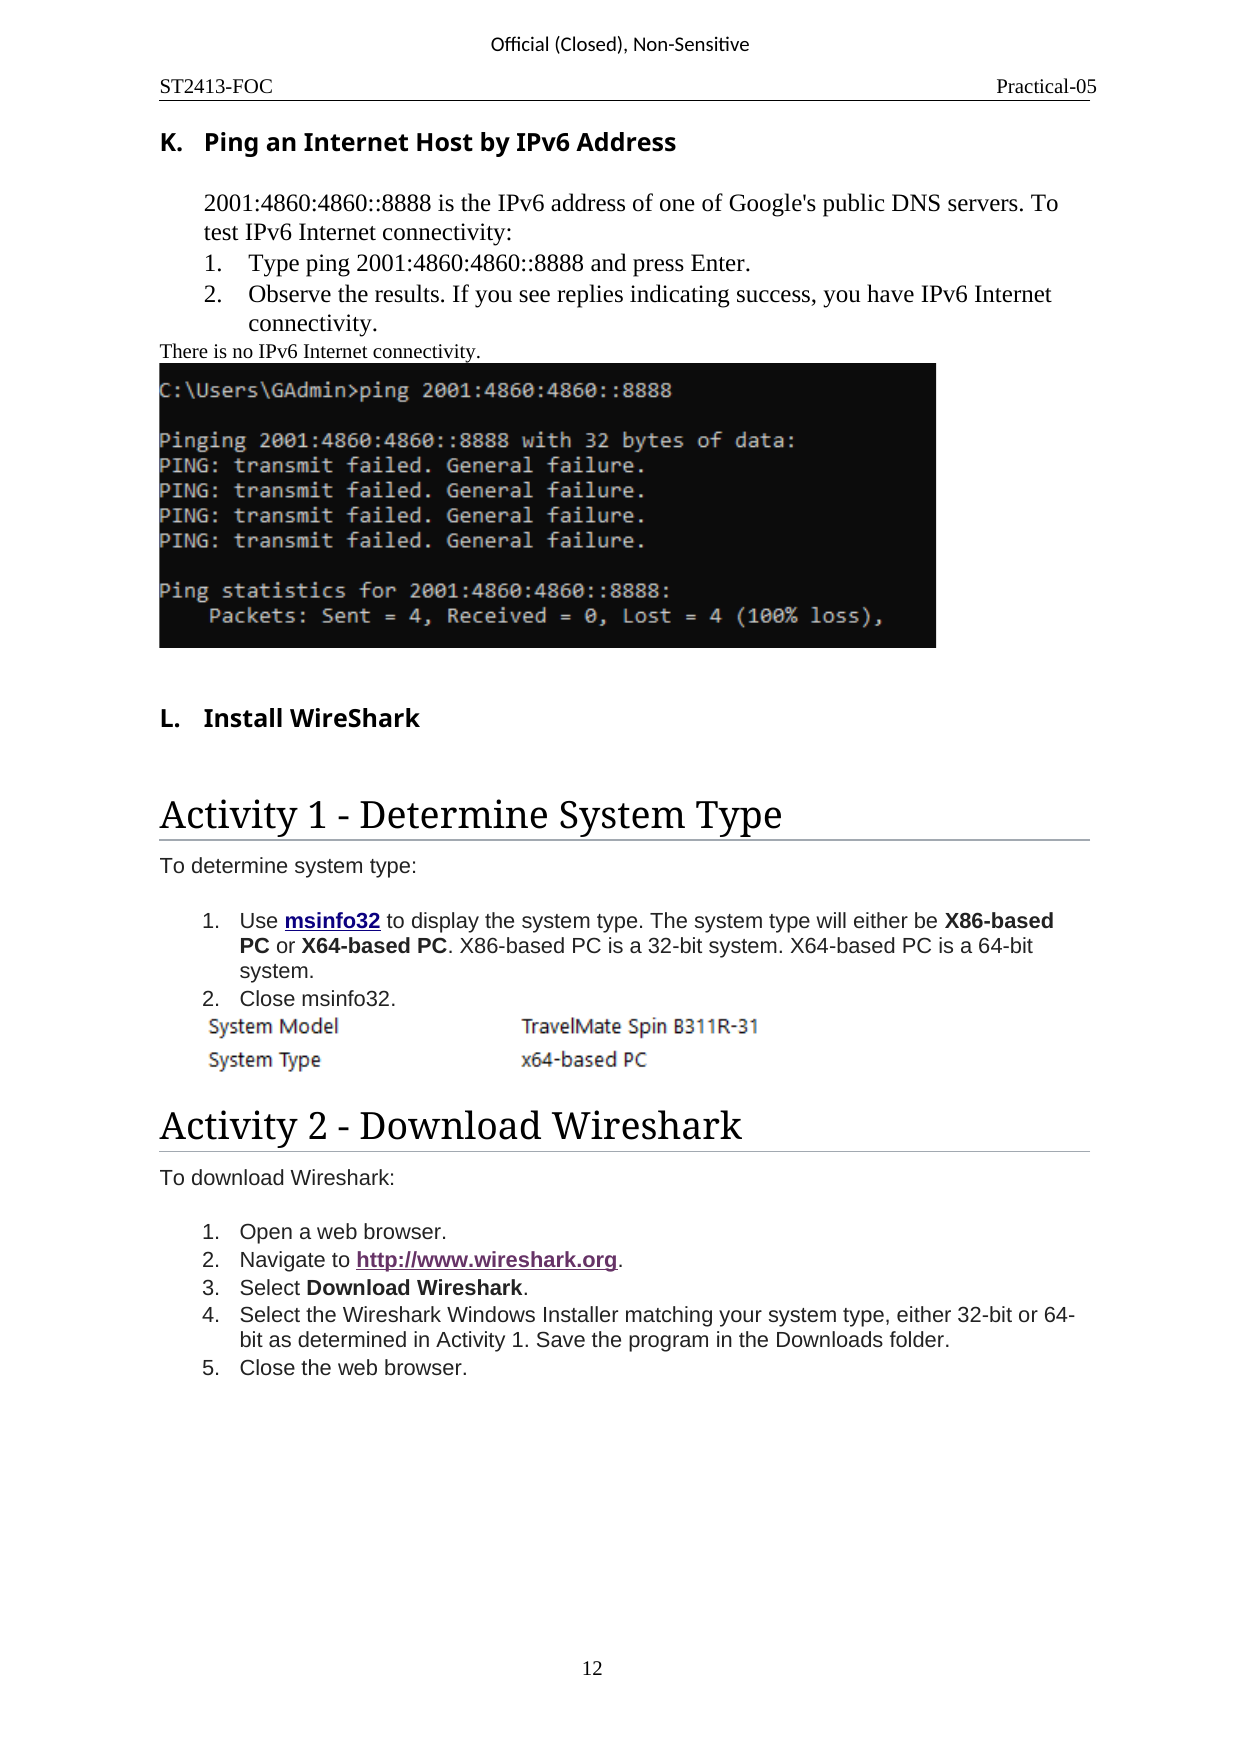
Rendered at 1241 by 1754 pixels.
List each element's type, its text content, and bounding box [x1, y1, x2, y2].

picture [201, 1013, 788, 1075]
list Select Download Wireshark. [202, 1274, 1090, 1300]
list Type ping 2001:4860:4860::8888 and press Enter. [204, 248, 1090, 277]
subtitle Activity 1 - Determine System Type [159, 788, 1090, 839]
list Open a web browser. [202, 1219, 1090, 1244]
list Observe the results. If you see replies indicating success, you have IPv6 Internet connectivity. [204, 279, 1090, 337]
list Close msinfo32. [202, 986, 1090, 1011]
text To download Wireshark: [159, 1165, 1090, 1190]
text 2001:4860:4860::8888 is the IPv6 address of one of Google's public DNS servers. To test IPv6 Internet connectivity: [204, 188, 1090, 246]
list Close the web browser. [202, 1355, 1090, 1380]
text There is no IPv6 Internet connectivity. [159, 339, 1093, 363]
picture [159, 363, 937, 648]
list Use msinfo32 to display the system type. The system type will either be X86-based PC or X64-based PC. X86-based PC is a 32-bit system. X64-based PC is a 64-bit system. [202, 908, 1090, 983]
subtitle Activity 2 - Download Wireshark [159, 1099, 1090, 1151]
text K. Ping an Internet Host by IPv6 Address [159, 125, 1090, 159]
text L. Install WireShark [159, 701, 1090, 734]
list Select the Wireshark Windows Installer matching your system type, either 32-bit or 64-bit as determined in Activity 1. Save the program in the Downloads folder. [202, 1302, 1090, 1353]
text To determine system type: [159, 853, 1090, 879]
list Navigate to http://www.wireshark.org. [202, 1247, 1090, 1272]
